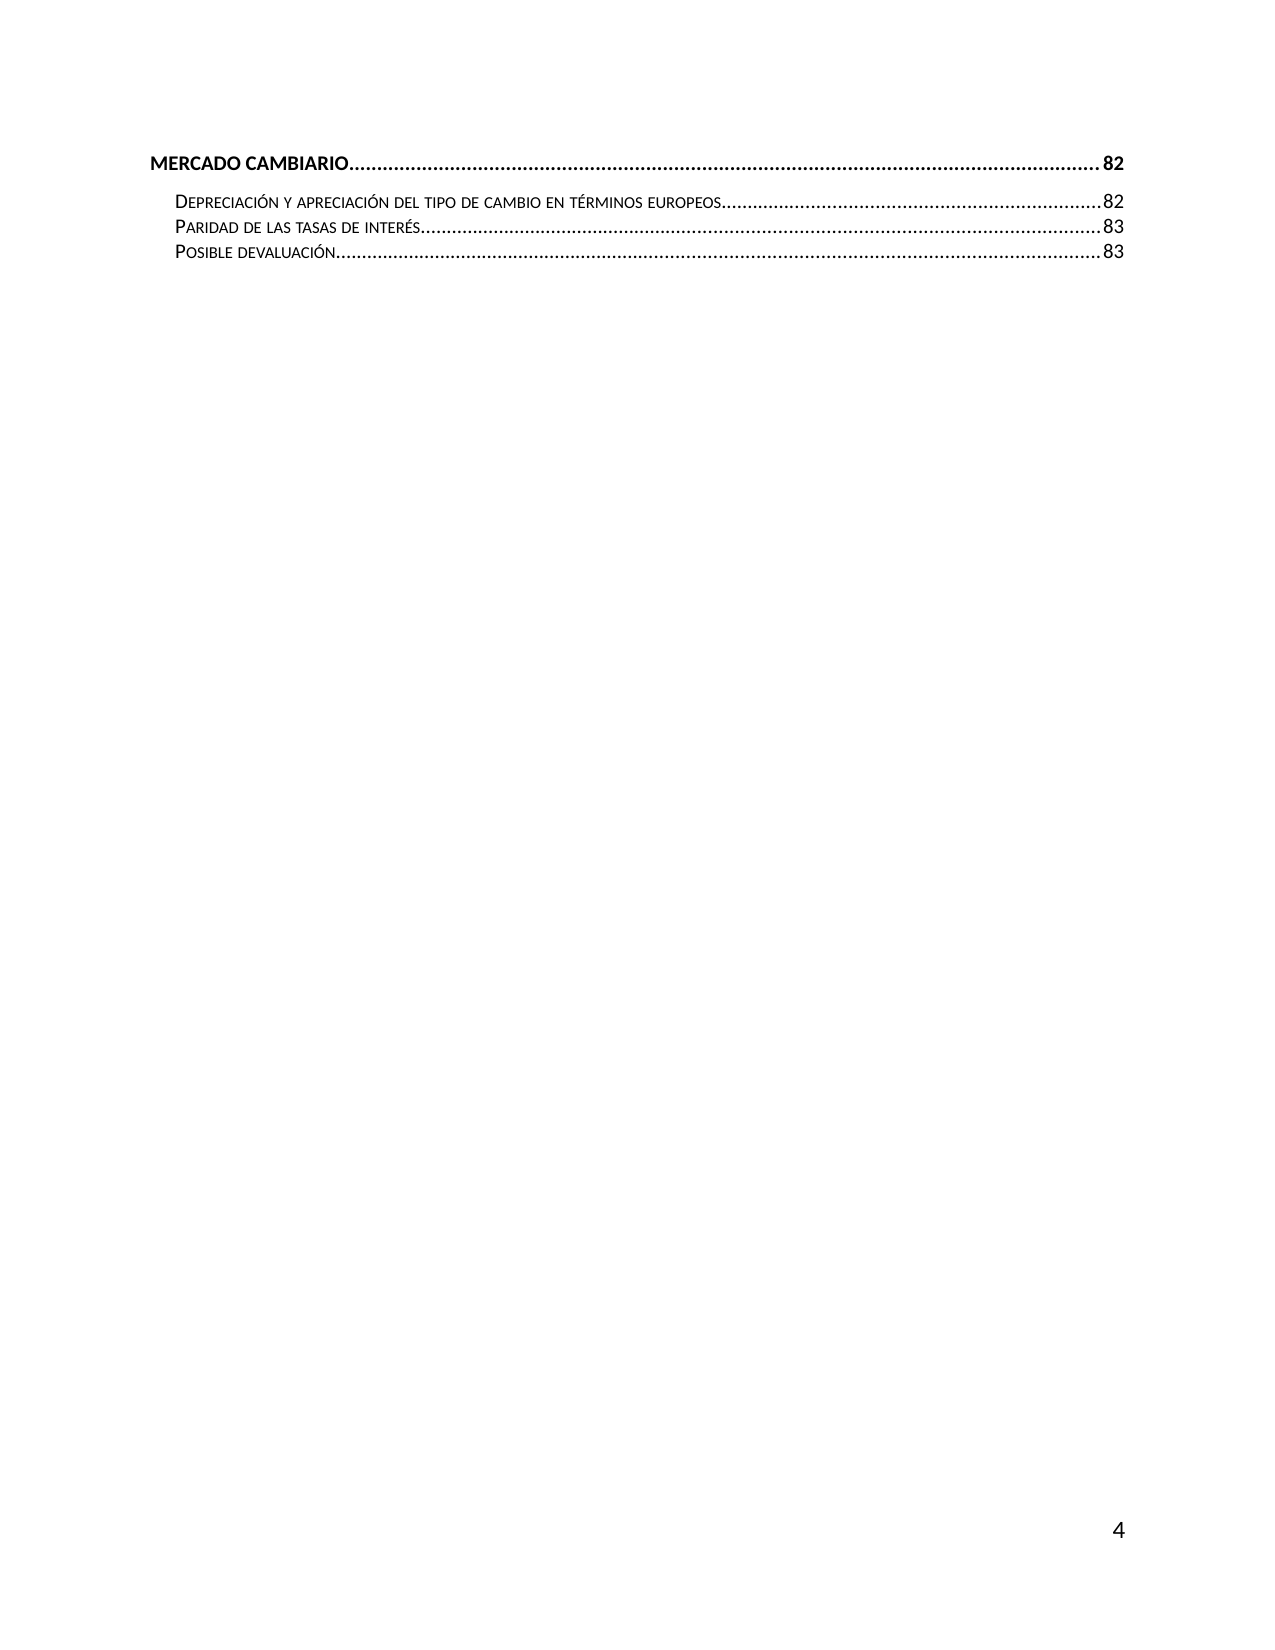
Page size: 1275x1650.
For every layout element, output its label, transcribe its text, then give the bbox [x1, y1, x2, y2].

text Mercado cambiario 82 [150, 150, 1125, 175]
text Depreciación y apreciación del tipo de cambio en términos europeos 82 [175, 188, 1125, 213]
text Posible devaluación 83 [175, 239, 1125, 264]
text Paridad de las tasas de interés 83 [175, 213, 1125, 239]
